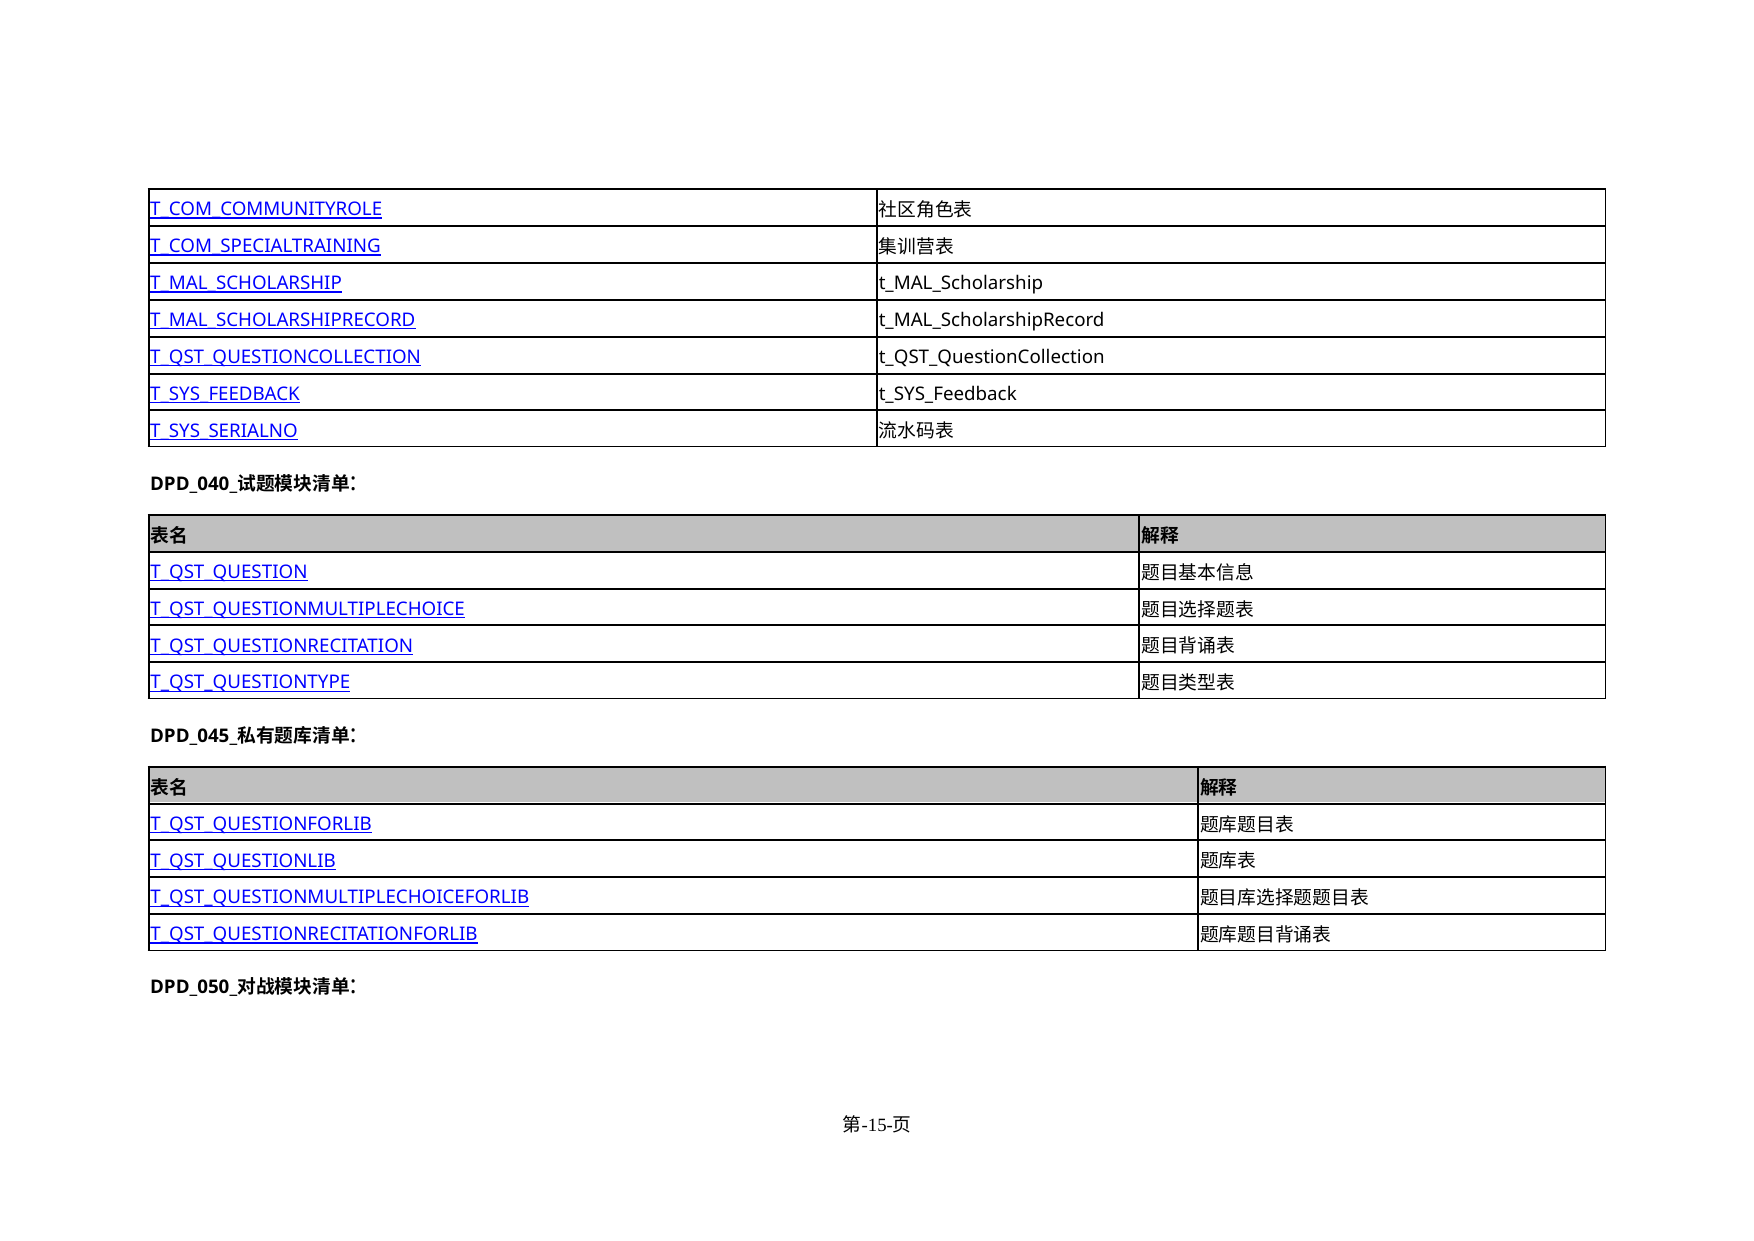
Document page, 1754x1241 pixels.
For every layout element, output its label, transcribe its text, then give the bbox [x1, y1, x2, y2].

table_cell T_QST_QUESTIONRECITATIONFORLIB [150, 915, 1197, 950]
table_header 表名 [150, 516, 1138, 551]
table_cell T_QST_QUESTIONFORLIB [150, 805, 1197, 839]
table_cell t_MAL_Scholarship [878, 264, 1605, 299]
table_header 解释 [1199, 768, 1605, 802]
table_cell 题目类型表 [1140, 663, 1605, 698]
table_cell T_COM_COMMUNITYROLE [150, 190, 876, 225]
table_cell T_QST_QUESTION [150, 553, 1138, 587]
table_cell 题库表 [1199, 841, 1605, 876]
table_header 解释 [1140, 516, 1605, 551]
table_cell 题目库选择题题目表 [1199, 878, 1605, 913]
text DPD_045_私有题库清单: [150, 699, 1604, 766]
table_cell T_COM_SPECIALTRAINING [150, 227, 876, 262]
table_header 表名 [150, 768, 1197, 802]
table_cell t_QST_QuestionCollection [878, 338, 1605, 372]
table_cell T_QST_QUESTIONCOLLECTION [150, 338, 876, 372]
table_cell 集训营表 [878, 227, 1605, 262]
text DPD_040_试题模块清单: [150, 447, 1604, 514]
table_cell T_QST_QUESTIONMULTIPLECHOICEFORLIB [150, 878, 1197, 913]
table_cell T_QST_QUESTIONTYPE [150, 663, 1138, 698]
text DPD_050_对战模块清单: [150, 951, 1604, 1017]
table_cell T_QST_QUESTIONLIB [150, 841, 1197, 876]
table_cell 题库题目背诵表 [1199, 915, 1605, 950]
table_cell T_QST_QUESTIONMULTIPLECHOICE [150, 590, 1138, 624]
table_cell 流水码表 [878, 411, 1605, 446]
table_cell t_MAL_ScholarshipRecord [878, 301, 1605, 336]
table_cell t_SYS_Feedback [878, 375, 1605, 409]
table_cell T_SYS_SERIALNO [150, 411, 876, 446]
table_cell 社区角色表 [878, 190, 1605, 225]
table_cell T_MAL_SCHOLARSHIPRECORD [150, 301, 876, 336]
table_cell 题库题目表 [1199, 805, 1605, 839]
table_cell T_MAL_SCHOLARSHIP [150, 264, 876, 299]
table_cell 题目背诵表 [1140, 626, 1605, 661]
table_cell T_SYS_FEEDBACK [150, 375, 876, 409]
table_cell 题目基本信息 [1140, 553, 1605, 587]
table_cell 题目选择题表 [1140, 590, 1605, 624]
table_cell T_QST_QUESTIONRECITATION [150, 626, 1138, 661]
